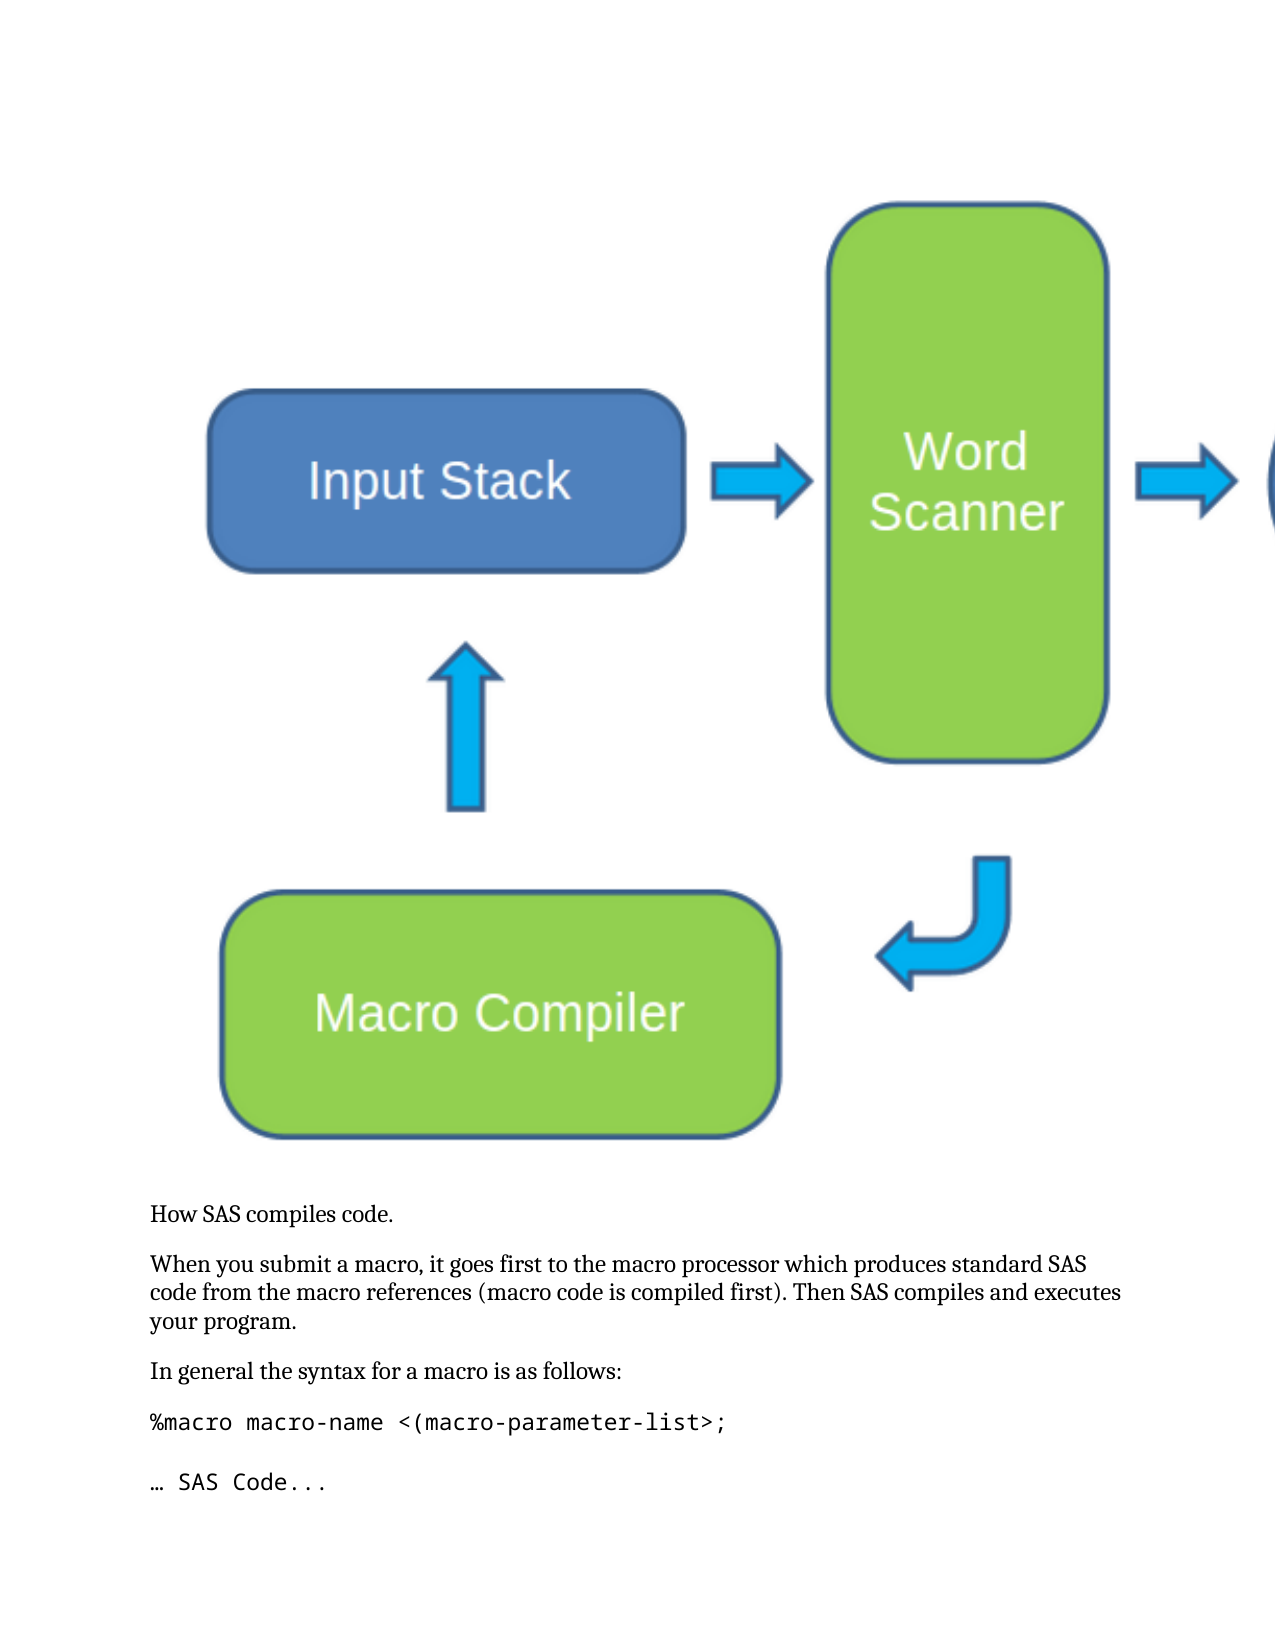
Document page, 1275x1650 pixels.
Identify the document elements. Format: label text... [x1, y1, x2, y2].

text In general the syntax for a macro is as follows: [150, 1357, 1125, 1385]
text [150, 1406, 1125, 1497]
picture [168, 150, 1275, 1180]
text When you submit a macro, it goes first to the macro processor which produces standard SAS code from the macro references (macro code is compiled first). Then SAS compiles and executes your program. [150, 1249, 1125, 1336]
